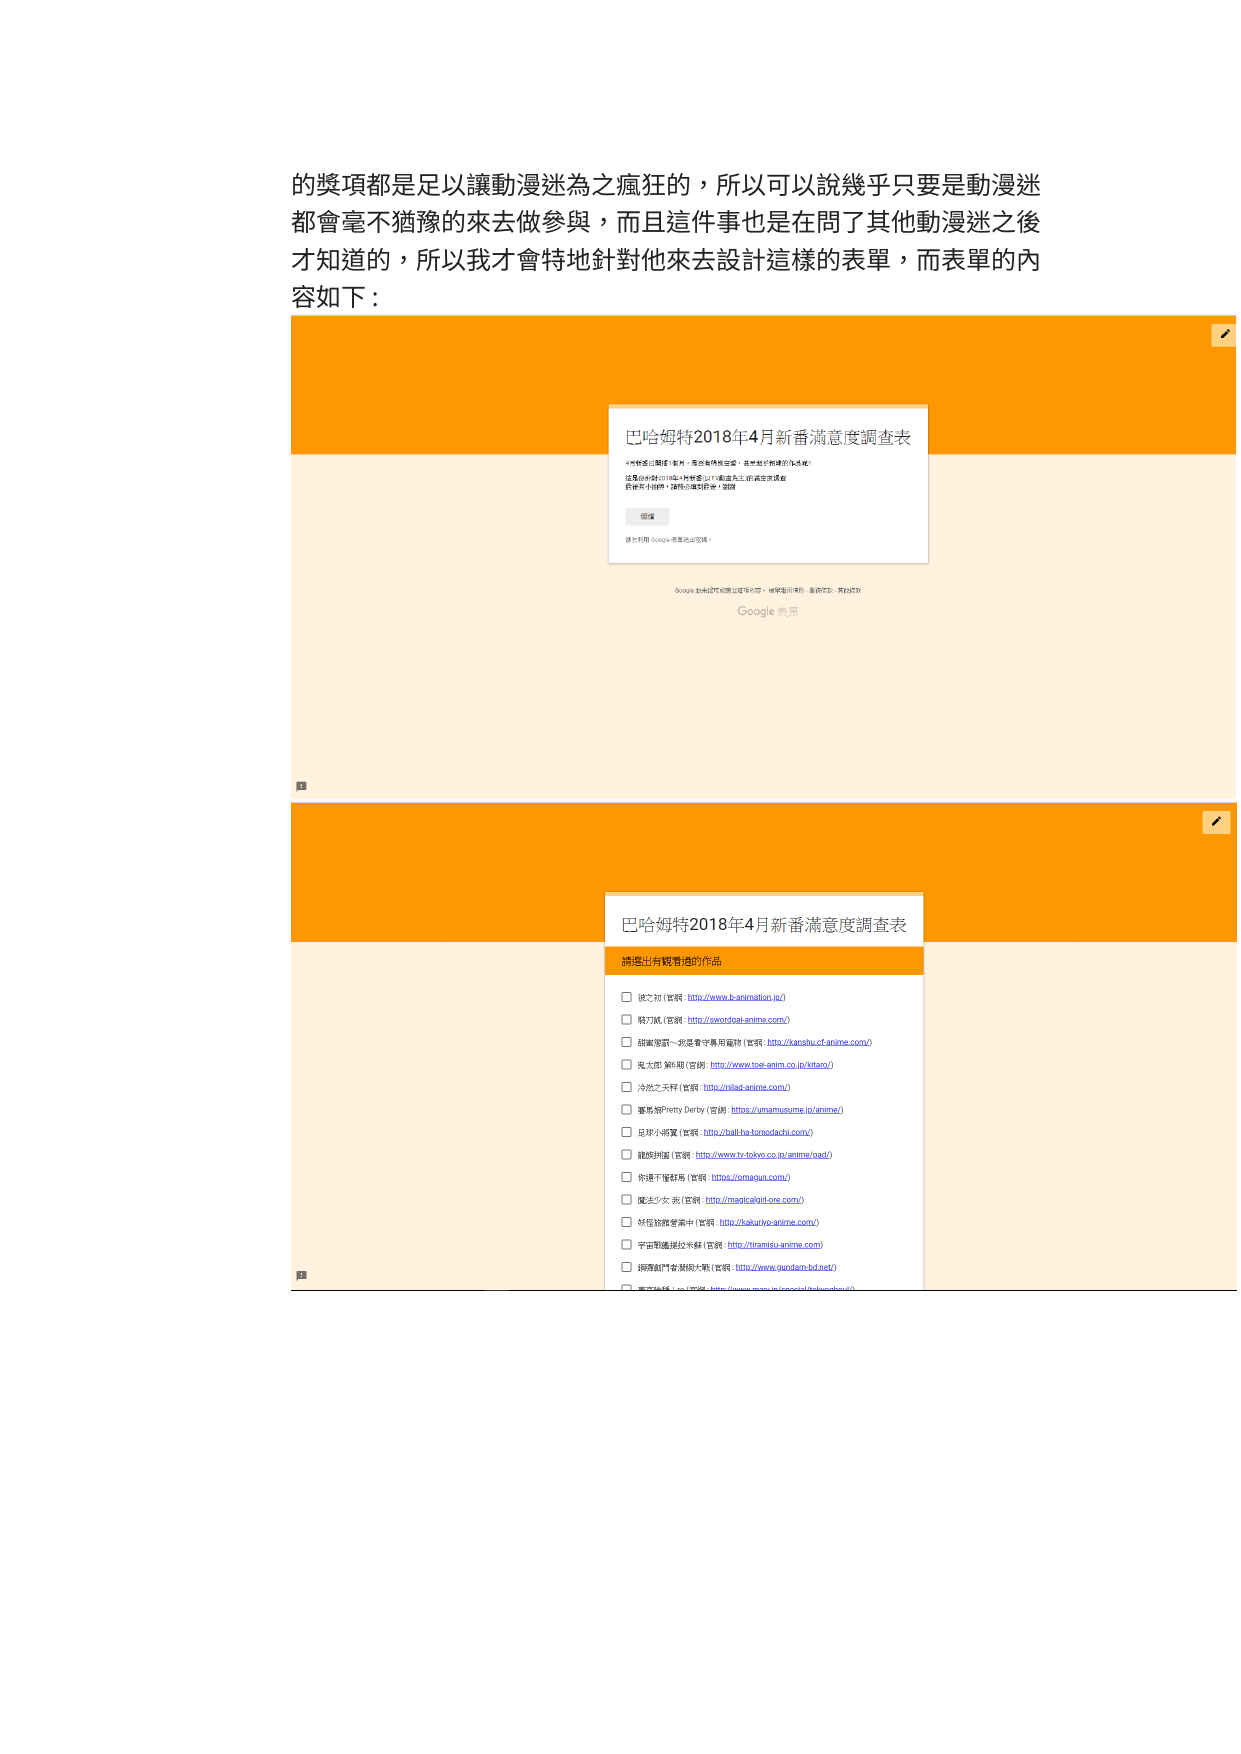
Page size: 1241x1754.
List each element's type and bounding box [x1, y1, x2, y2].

picture [291, 802, 1237, 1291]
list [291, 164, 1053, 314]
picture [291, 314, 1237, 799]
